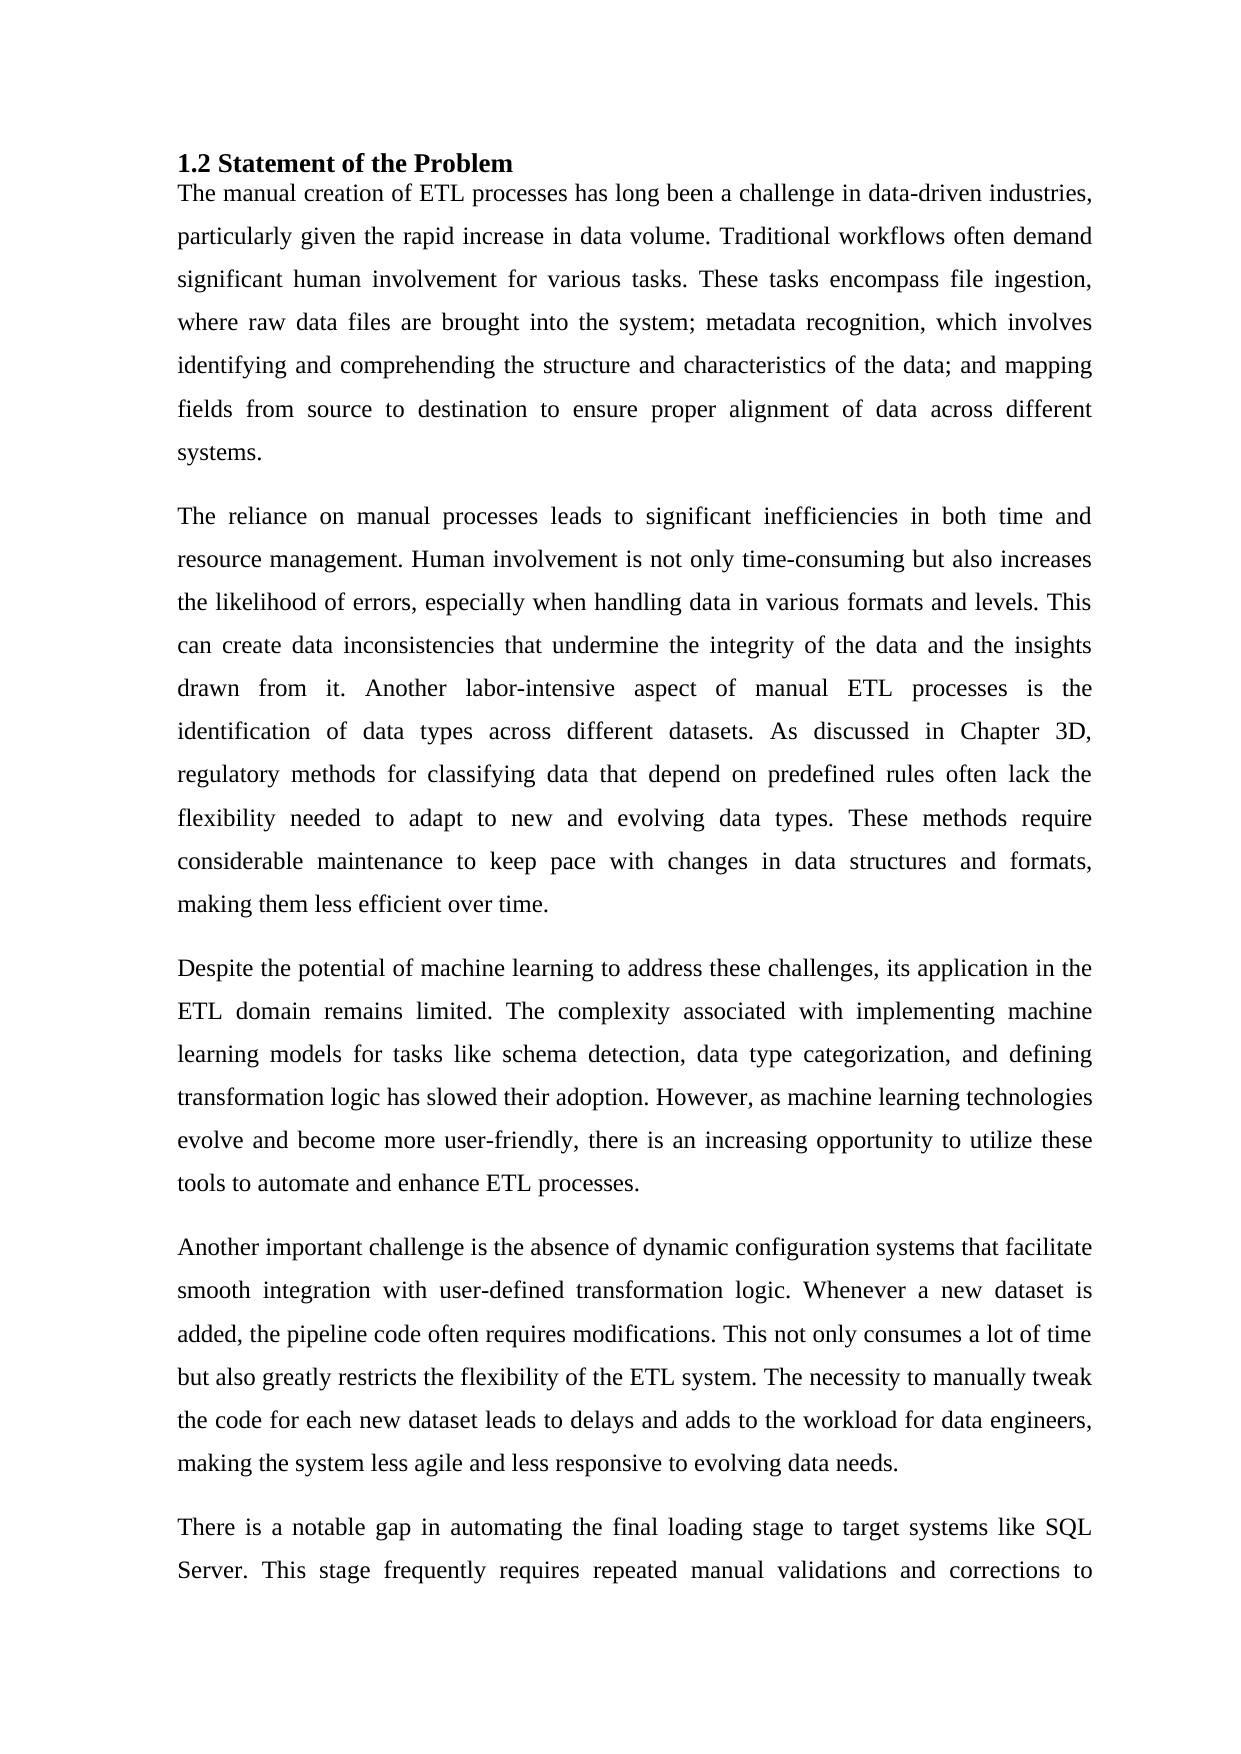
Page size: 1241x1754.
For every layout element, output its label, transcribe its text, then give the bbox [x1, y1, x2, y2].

text Despite the potential of machine learning to address these challenges, its application in the ETL domain remains limited. The complexity associated with implementing machine learning models for tasks like schema detection, data type categorization, and defining transformation logic has slowed their adoption. However, as machine learning technologies evolve and become more user-friendly, there is an increasing opportunity to utilize these tools to automate and enhance ETL processes. [177, 953, 1093, 1197]
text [177, 1512, 1093, 1584]
text The reliance on manual processes leads to significant inefficiencies in both time and resource management. Human involvement is not only time-consuming but also increases the likelihood of errors, especially when handling data in various formats and levels. This can create data inconsistencies that undermine the integrity of the data and the insights drawn from it. Another labor-intensive aspect of manual ETL processes is the identification of data types across different datasets. As discussed in Chapter 3D, regulatory methods for classifying data that depend on predefined rules often lack the flexibility needed to adapt to new and evolving data types. These methods require considerable maintenance to keep pace with changes in data structures and formats, making them less efficient over time. [177, 501, 1093, 918]
subtitle 1.2 Statement of the Problem [177, 147, 1093, 178]
text The manual creation of ETL processes has long been a challenge in data-driven industries, particularly given the rapid increase in data volume. Traditional workflows often demand significant human involvement for various tasks. These tasks encompass file ingestion, where raw data files are brought into the system; metadata recognition, which involves identifying and comprehending the structure and characteristics of the data; and mapping fields from source to destination to ensure proper alignment of data across different systems. [177, 178, 1093, 466]
text Another important challenge is the absence of dynamic configuration systems that facilitate smooth integration with user-defined transformation logic. Whenever a new dataset is added, the pipeline code often requires modifications. This not only consumes a lot of time but also greatly restricts the flexibility of the ETL system. The necessity to manually tweak the code for each new dataset leads to delays and adds to the workload for data engineers, making the system less agile and less responsive to evolving data needs. [177, 1232, 1093, 1477]
